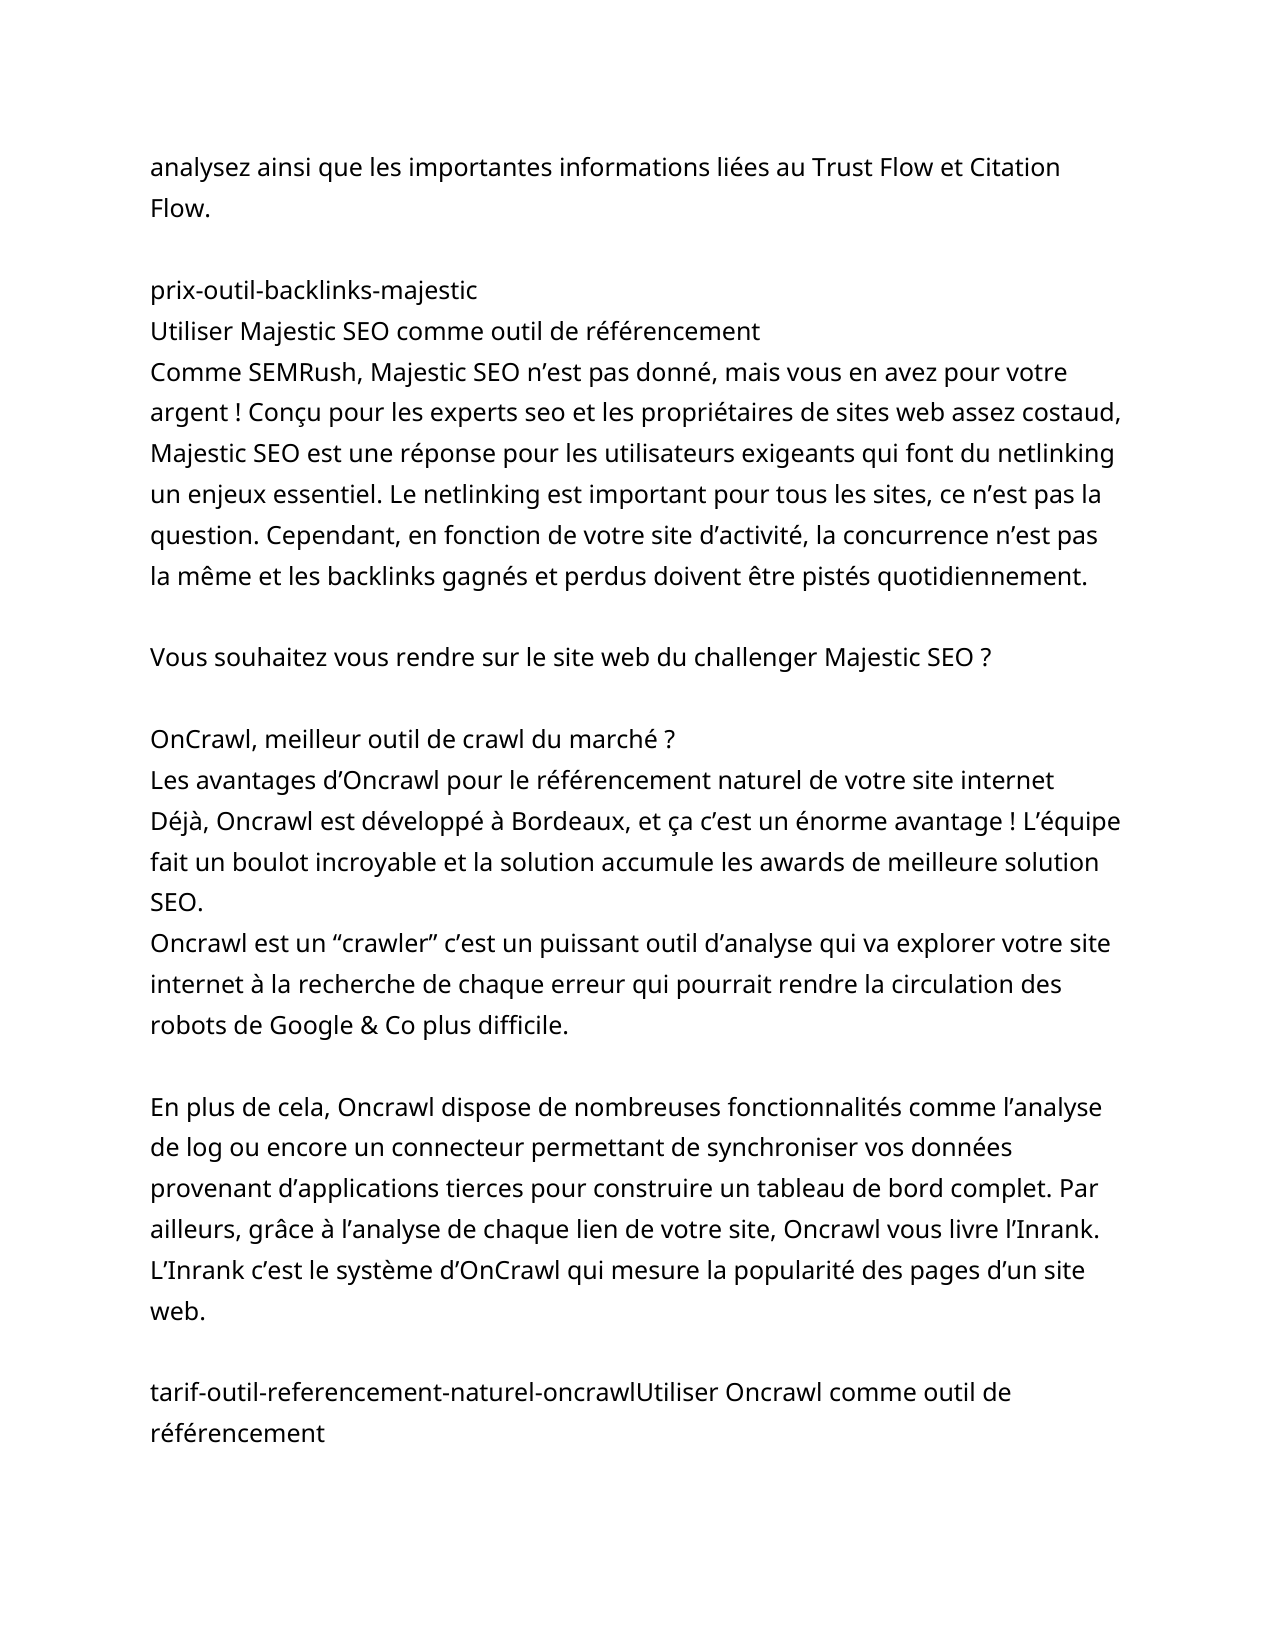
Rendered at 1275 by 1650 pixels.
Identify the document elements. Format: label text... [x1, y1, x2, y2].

text Oncrawl est un “crawler” c’est un puissant outil d’analyse qui va explorer votre site internet à la recherche de chaque erreur qui pourrait rendre la circulation des robots de Google & Co plus difficile. [150, 926, 1125, 1042]
text tarif-outil-referencement-naturel-oncrawlUtiliser Oncrawl comme outil de référencement [150, 1375, 1125, 1450]
text Vous souhaitez vous rendre sur le site web du challenger Majestic SEO ? [150, 640, 1125, 674]
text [150, 150, 1125, 225]
text Utiliser Majestic SEO comme outil de référencement [150, 313, 1125, 347]
text OnCrawl, meilleur outil de crawl du marché ? [150, 722, 1125, 756]
text Comme SEMRush, Majestic SEO n’est pas donné, mais vous en avez pour votre argent ! Conçu pour les experts seo et les propriétaires de sites web assez costaud, Majestic SEO est une réponse pour les utilisateurs exigeants qui font du netlinking un enjeux essentiel. Le netlinking est important pour tous les sites, ce n’est pas la question. Cependant, en fonction de votre site d’activité, la concurrence n’est pas la même et les backlinks gagnés et perdus doivent être pistés quotidiennement. [150, 354, 1125, 592]
text Déjà, Oncrawl est développé à Bordeaux, et ça c’est un énorme avantage ! L’équipe fait un boulot incroyable et la solution accumule les awards de meilleure solution SEO. [150, 803, 1125, 919]
text Les avantages d’Oncrawl pour le référencement naturel de votre site internet [150, 762, 1125, 797]
text En plus de cela, Oncrawl dispose de nombreuses fonctionnalités comme l’analyse de log ou encore un connecteur permettant de synchroniser vos données provenant d’applications tierces pour construire un tableau de bord complet. Par ailleurs, grâce à l’analyse de chaque lien de votre site, Oncrawl vous livre l’Inrank. L’Inrank c’est le système d’OnCrawl qui mesure la popularité des pages d’un site web. [150, 1089, 1125, 1327]
text prix-outil-backlinks-majestic [150, 272, 1125, 307]
